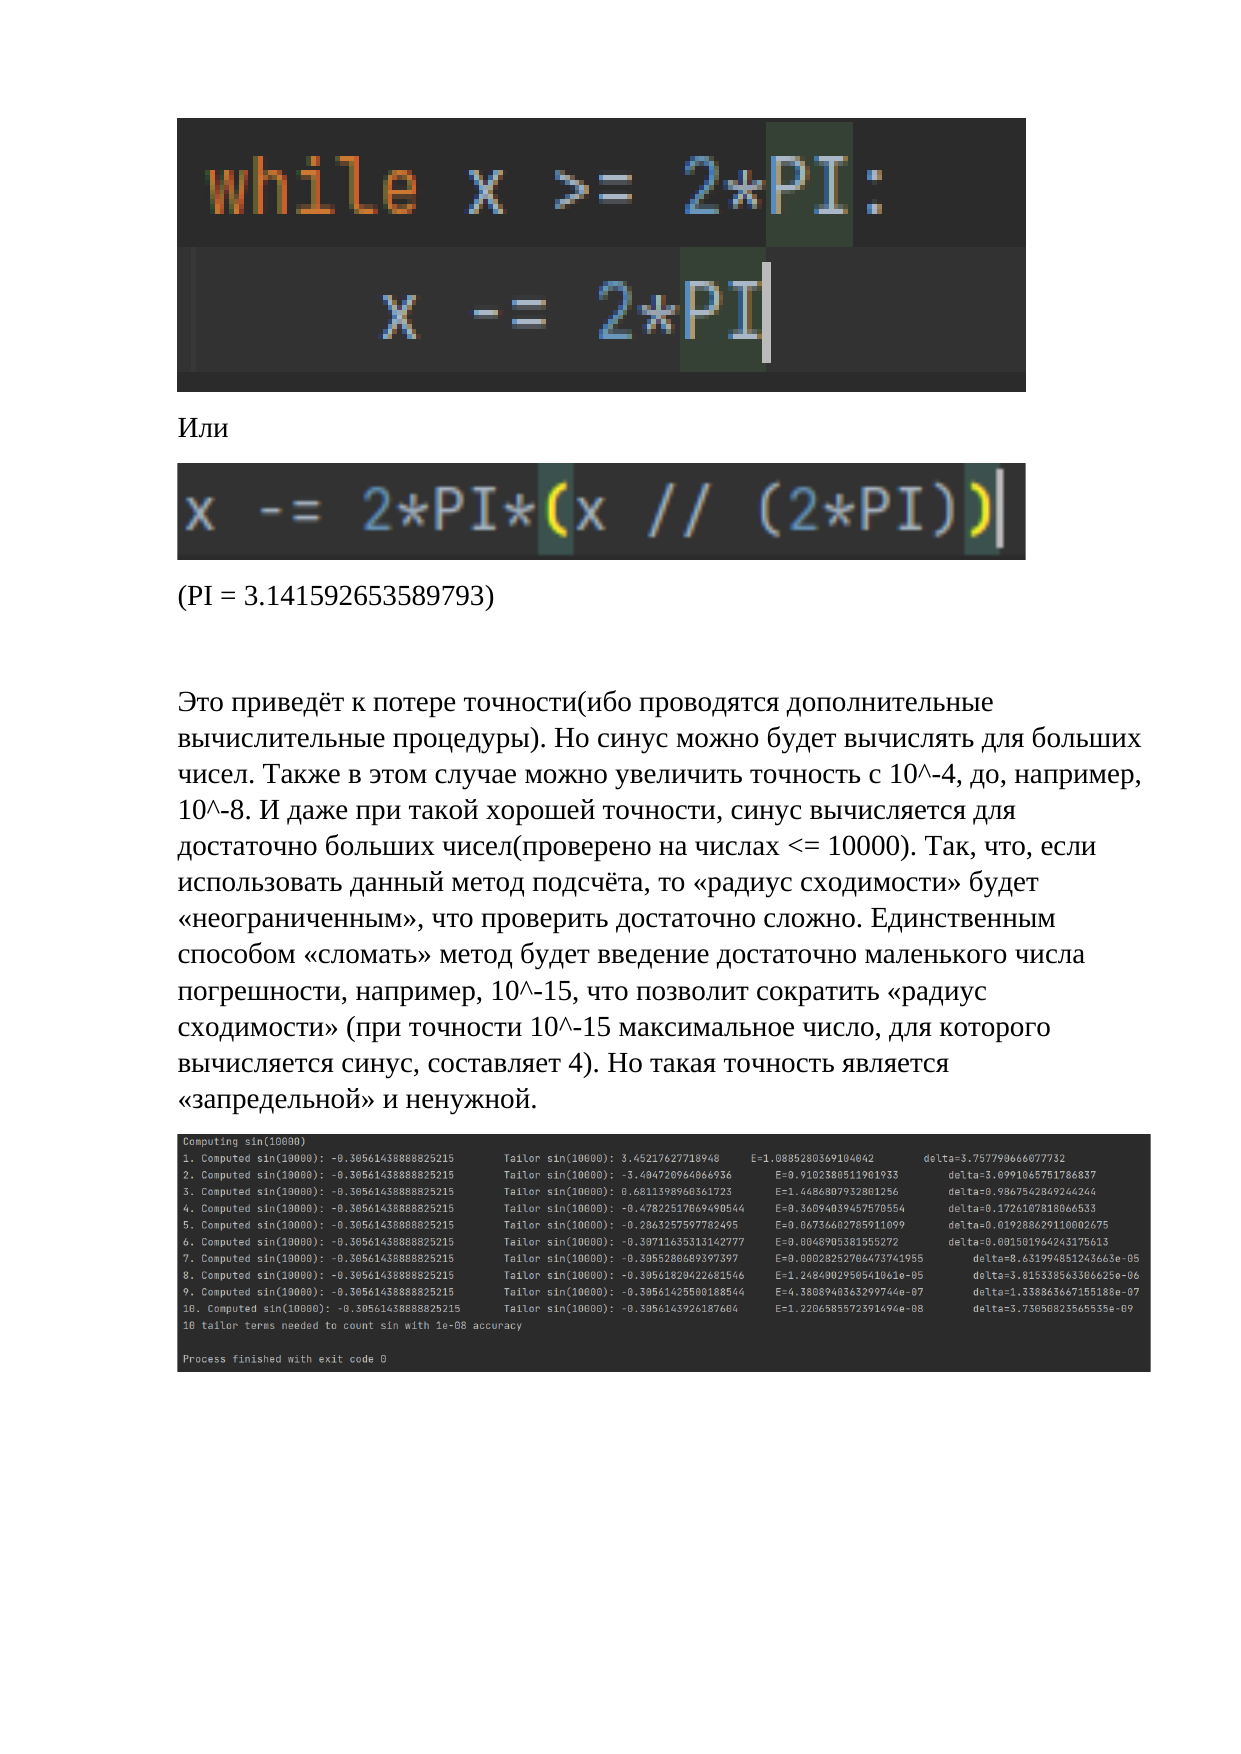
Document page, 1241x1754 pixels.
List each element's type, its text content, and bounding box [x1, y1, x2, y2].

text Это приведёт к потере точности(ибо проводятся дополнительные вычислительные процедуры). Но синус можно будет вычислять для больших чисел. Также в этом случае можно увеличить точность с 10^-4, до, например, 10^-8. И даже при такой хорошей точности, синус вычисляется для достаточно больших чисел(проверено на числах <= 10000). Так, что, если использовать данный метод подсчёта, то «радиус сходимости» будет «неограниченным», что проверить достаточно сложно. Единственным способом «сломать» метод будет введение достаточно маленького числа погрешности, например, 10^-15, что позволит сократить «радиус сходимости» (при точности 10^-15 максимальное число, для которого вычисляется синус, составляет 4). Но такая точность является «запредельной» и ненужной. [177, 684, 1152, 1115]
text (PI = 3.141592653589793) [177, 578, 1152, 612]
picture [177, 118, 1026, 392]
text Или [177, 411, 1152, 444]
picture [177, 1134, 1151, 1372]
picture [177, 463, 1026, 560]
